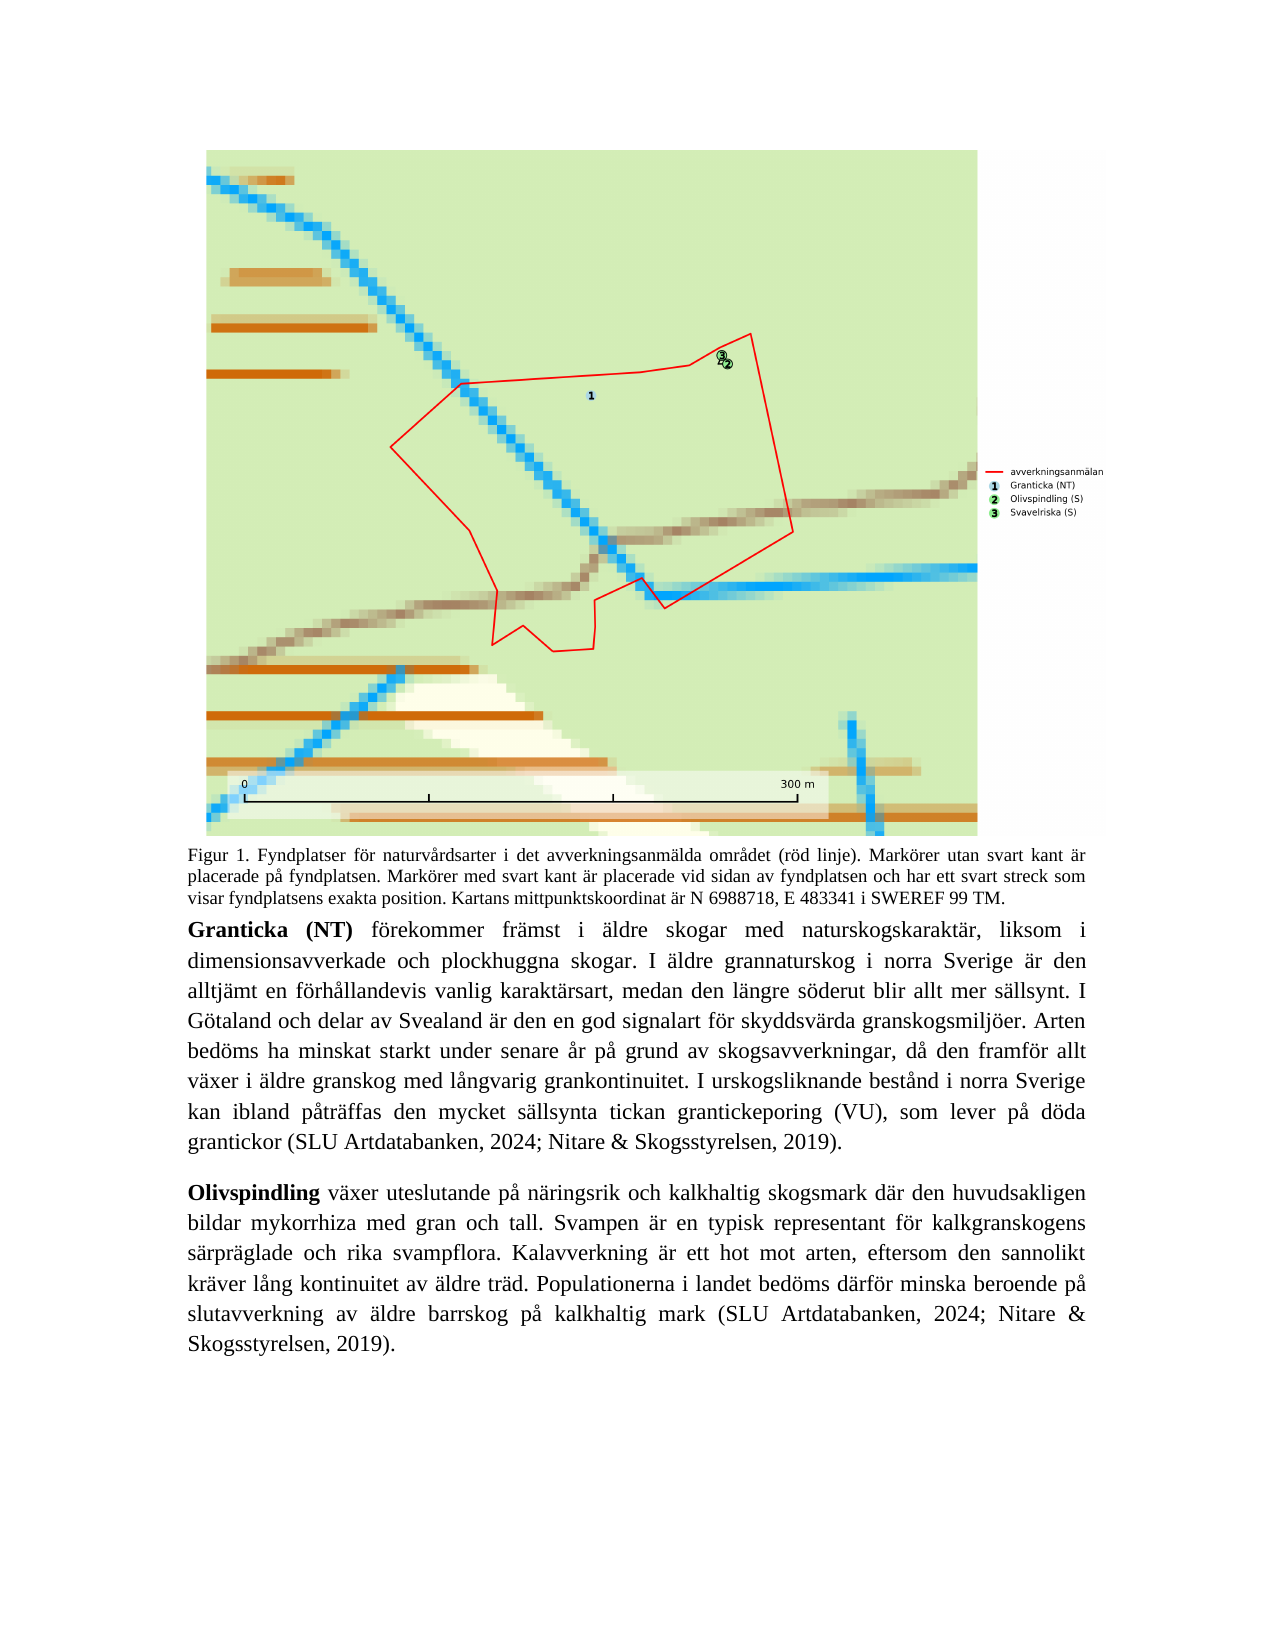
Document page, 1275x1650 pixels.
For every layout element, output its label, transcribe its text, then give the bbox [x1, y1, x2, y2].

picture [206, 150, 1107, 836]
text Figur 1. Fyndplatser för naturvårdsarter i det avverkningsanmälda området (röd linje). Markörer utan svart kant är placerade på fyndplatsen. Markörer med svart kant är placerade vid sidan av fyndplatsen och har ett svart streck som visar fyndplatsens exakta position. Kartans mittpunktskoordinat är N 6988718, E 483341 i SWEREF 99 TM. [187, 843, 1087, 908]
text Olivspindling växer uteslutande på näringsrik och kalkhaltig skogsmark där den huvudsakligen bildar mykorrhiza med gran och tall. Svampen är en typisk representant för kalkgranskogens särpräglade och rika svampflora. Kalavverkning är ett hot mot arten, eftersom den sannolikt kräver lång kontinuitet av äldre träd. Populationerna i landet bedöms därför minska beroende på slutavverkning av äldre barrskog på kalkhaltig mark (SLU Artdatabanken, 2024; Nitare & Skogsstyrelsen, 2019). [187, 1179, 1087, 1356]
text Granticka (NT) förekommer främst i äldre skogar med naturskogskaraktär, liksom i dimensionsavverkade och plockhuggna skogar. I äldre grannaturskog i norra Sverige är den alltjämt en förhållandevis vanlig karaktärsart, medan den längre söderut blir allt mer sällsynt. I Götaland och delar av Svealand är den en god signalart för skyddsvärda granskogsmiljöer. Arten bedöms ha minskat starkt under senare år på grund av skogsavverkningar, då den framför allt växer i äldre granskog med långvarig grankontinuitet. I urskogsliknande bestånd i norra Sverige kan ibland påträffas den mycket sällsynta tickan grantickeporing (VU), som lever på döda grantickor (SLU Artdatabanken, 2024; Nitare & Skogsstyrelsen, 2019). [187, 916, 1087, 1154]
